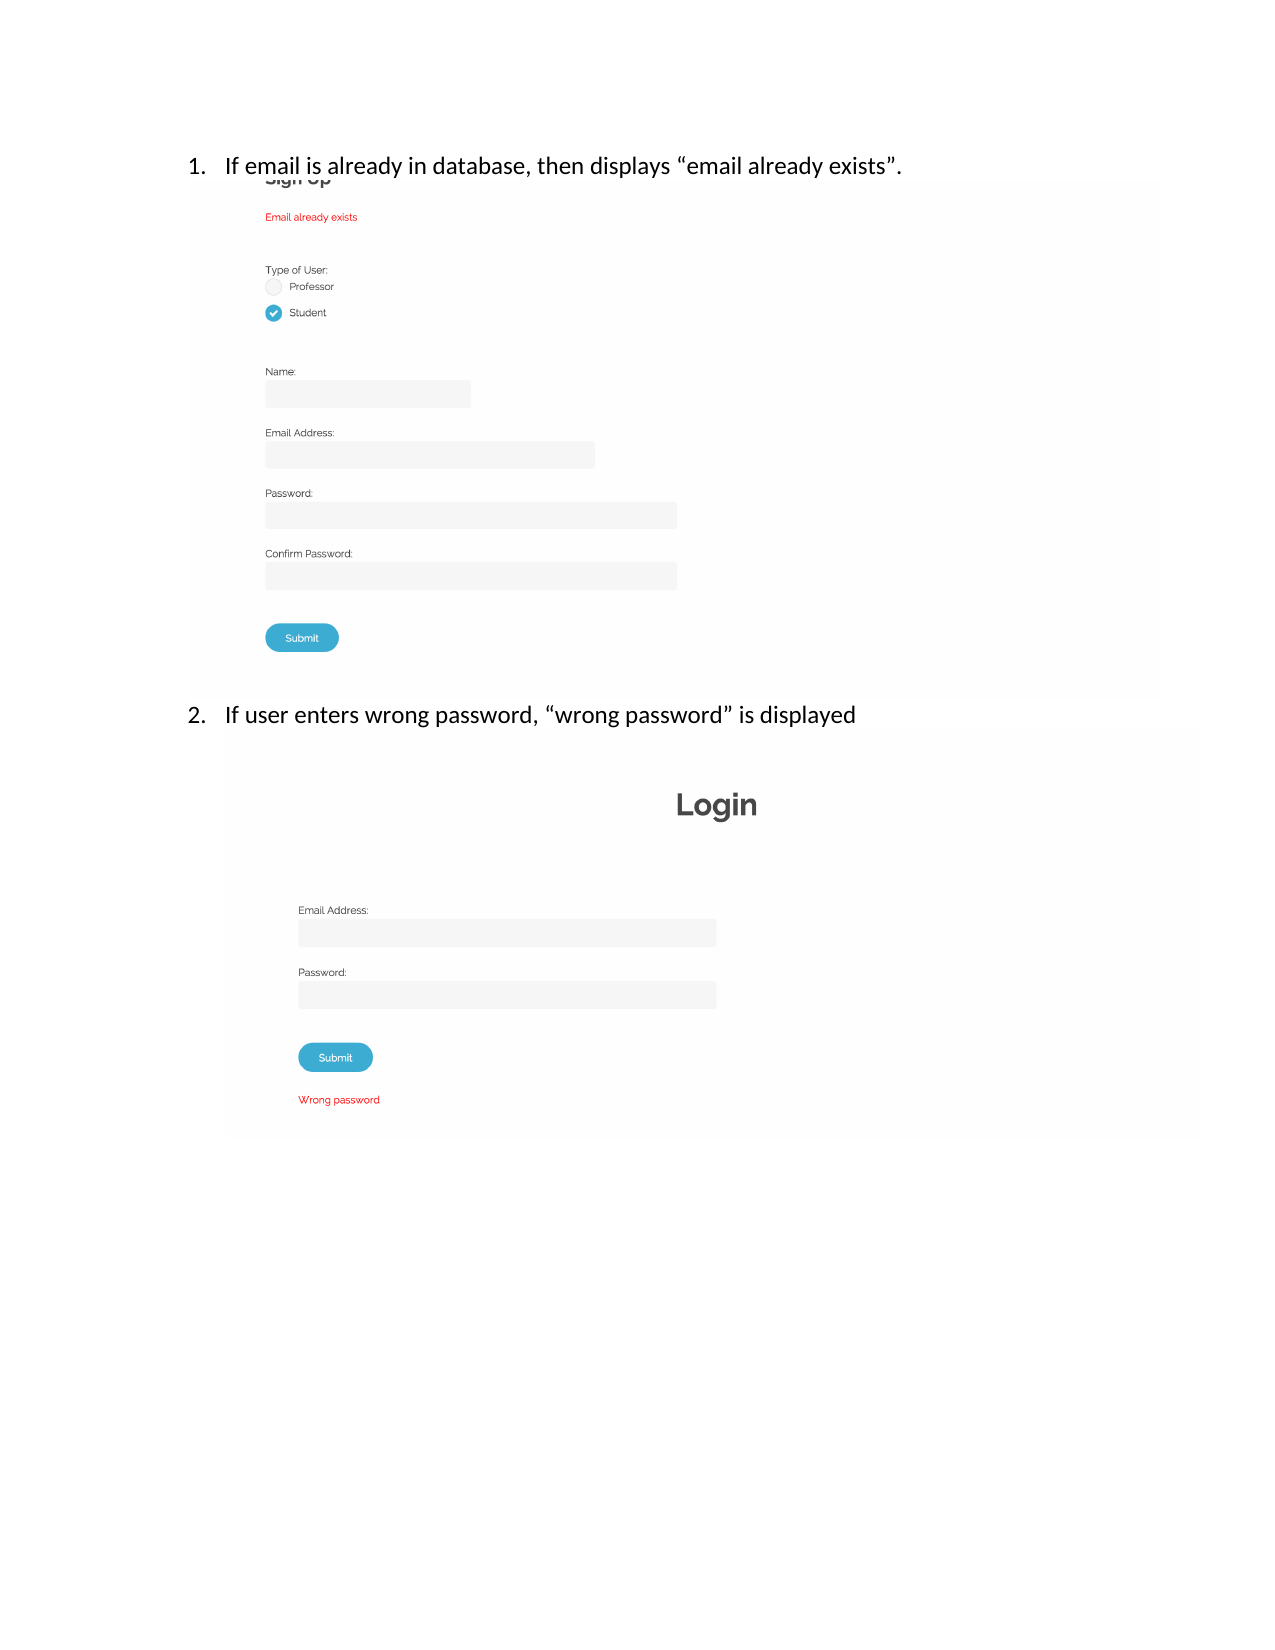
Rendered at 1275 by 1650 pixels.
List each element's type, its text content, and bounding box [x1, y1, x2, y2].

list If user enters wrong password, “wrong password” is displayed [187, 700, 1125, 730]
picture [225, 729, 1200, 1139]
picture [187, 180, 1161, 700]
list If email is already in database, then displays “email already exists”. [187, 150, 1125, 180]
